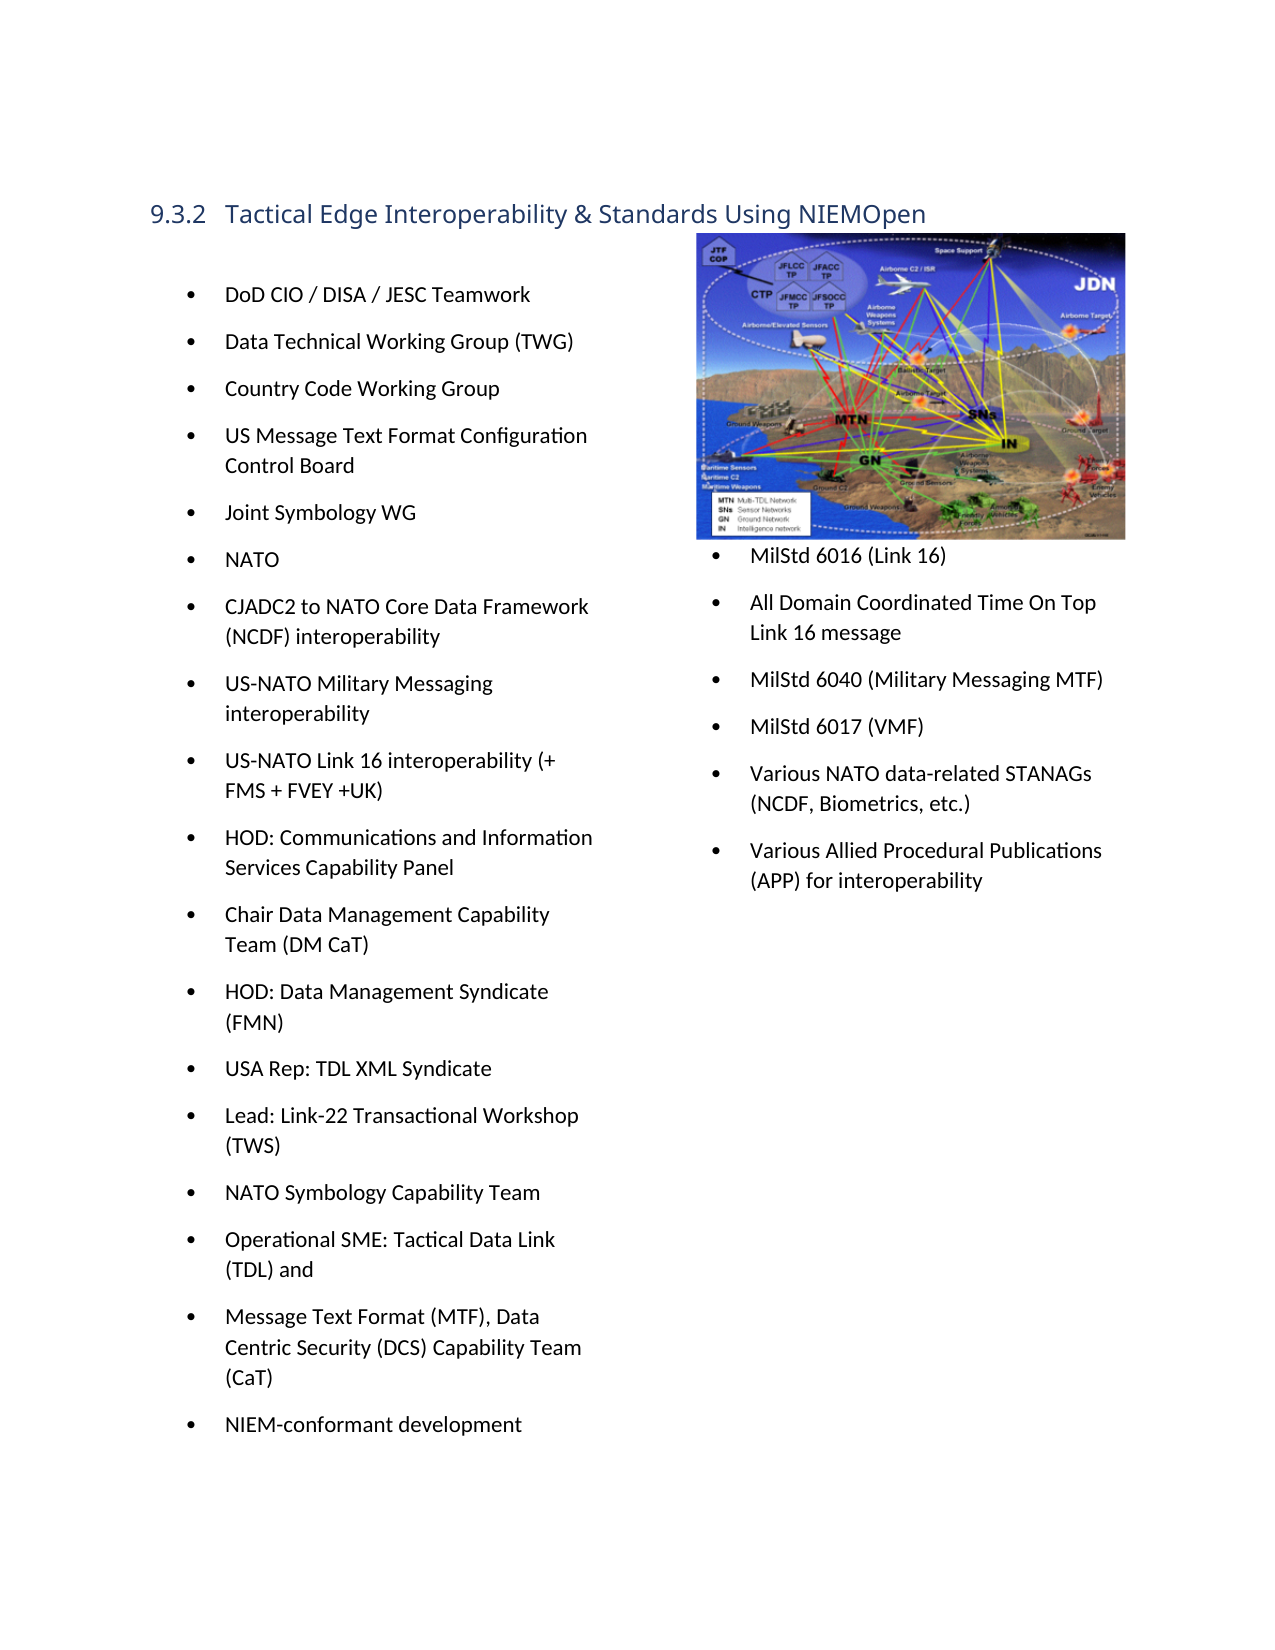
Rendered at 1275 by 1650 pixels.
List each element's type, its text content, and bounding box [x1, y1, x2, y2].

list Joint Symbology WG​​ [187, 498, 600, 526]
list US Message Text Format Configuration Control Board​​ [187, 421, 600, 479]
list All Domain Coordinated Time On Top Link 16 message​ [712, 588, 1125, 646]
list CJADC2 to NATO Core Data Framework (NCDF) interoperability​ [187, 592, 600, 650]
list USA Rep: TDL XML Syndicate​​ [187, 1054, 600, 1082]
list Data Technical Working Group (TWG)​​ [187, 327, 600, 355]
list NATO​​ [187, 545, 600, 573]
list Lead: Link-22 Transactional Workshop (TWS)​​ [187, 1101, 600, 1159]
subtitle Tactical Edge Interoperability & Standards Using NIEMOpen [150, 197, 1125, 231]
list Various Allied Procedural Publications (APP) for interoperability​​ [712, 836, 1125, 894]
list NIEM-conformant development​​ [187, 1410, 600, 1438]
list MilStd 6040 (Military Messaging MTF)​​ [712, 665, 1125, 693]
list DoD CIO / DISA / JESC Teamwork​​ [187, 281, 600, 308]
list MilStd 6016 (Link 16)​​ [712, 540, 1125, 569]
list Message Text Format (MTF), Data Centric Security (DCS)​ Capability Team (CaT)​​ [187, 1302, 600, 1391]
list Chair Data Management Capability Team (DM CaT)​​ [187, 900, 600, 958]
list US-NATO Link 16 interoperability (+ FMS + FVEY +UK)​​ [187, 746, 600, 804]
list NATO Symbology Capability Team​​ [187, 1178, 600, 1206]
list US-NATO Military Messaging interoperability​​ [187, 669, 600, 727]
list Operational SME: Tactical Data Link (TDL) and ​​ [187, 1225, 600, 1283]
list MilStd 6017 (VMF)​​ [712, 712, 1125, 740]
list Various NATO data-related STANAGs (NCDF, Biometrics, etc.)​​ [712, 759, 1125, 817]
list HOD: Communications and Information Services Capability Panel​​ [187, 823, 600, 881]
list Country Code Working Group​​ [187, 374, 600, 402]
list HOD: Data Management Syndicate (FMN)​​ [187, 977, 600, 1036]
picture [696, 233, 1126, 540]
